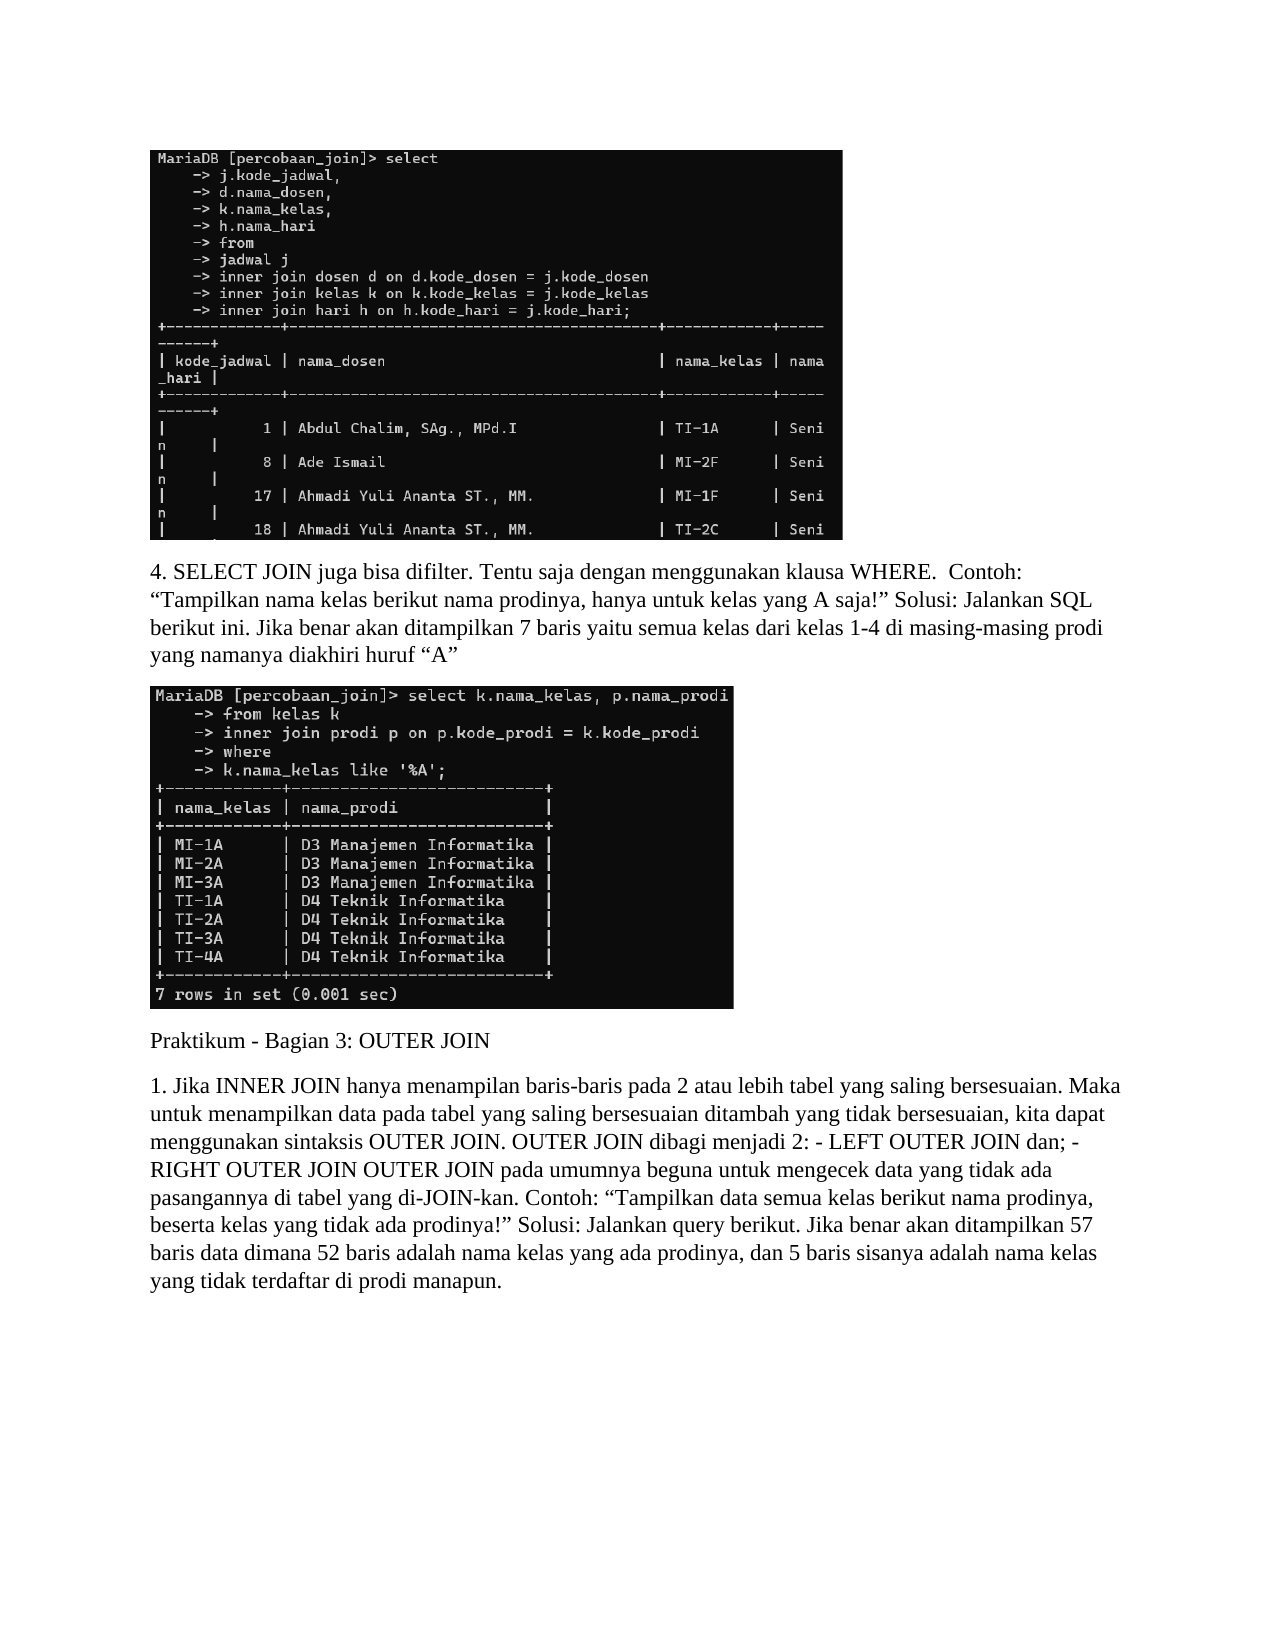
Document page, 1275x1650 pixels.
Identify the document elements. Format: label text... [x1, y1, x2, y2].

picture [150, 150, 843, 540]
picture [150, 686, 734, 1009]
text Praktikum - Bagian 3: OUTER JOIN [150, 1027, 1125, 1054]
text 4. SELECT JOIN juga bisa difilter. Tentu saja dengan menggunakan klausa WHERE. Contoh: “Tampilkan nama kelas berikut nama prodinya, hanya untuk kelas yang A saja!” Solusi: Jalankan SQL berikut ini. Jika benar akan ditampilkan 7 baris yaitu semua kelas dari kelas 1-4 di masing-masing prodi yang namanya diakhiri huruf “A” [150, 558, 1125, 668]
text 1. Jika INNER JOIN hanya menampilan baris-baris pada 2 atau lebih tabel yang saling bersesuaian. Maka untuk menampilkan data pada tabel yang saling bersesuaian ditambah yang tidak bersesuaian, kita dapat menggunakan sintaksis OUTER JOIN. OUTER JOIN dibagi menjadi 2: - LEFT OUTER JOIN dan; - RIGHT OUTER JOIN OUTER JOIN pada umumnya beguna untuk mengecek data yang tidak ada pasangannya di tabel yang di-JOIN-kan. Contoh: “Tampilkan data semua kelas berikut nama prodinya, beserta kelas yang tidak ada prodinya!” Solusi: Jalankan query berikut. Jika benar akan ditampilkan 57 baris data dimana 52 baris adalah nama kelas yang ada prodinya, dan 5 baris sisanya adalah nama kelas yang tidak terdaftar di prodi manapun. [150, 1072, 1125, 1294]
